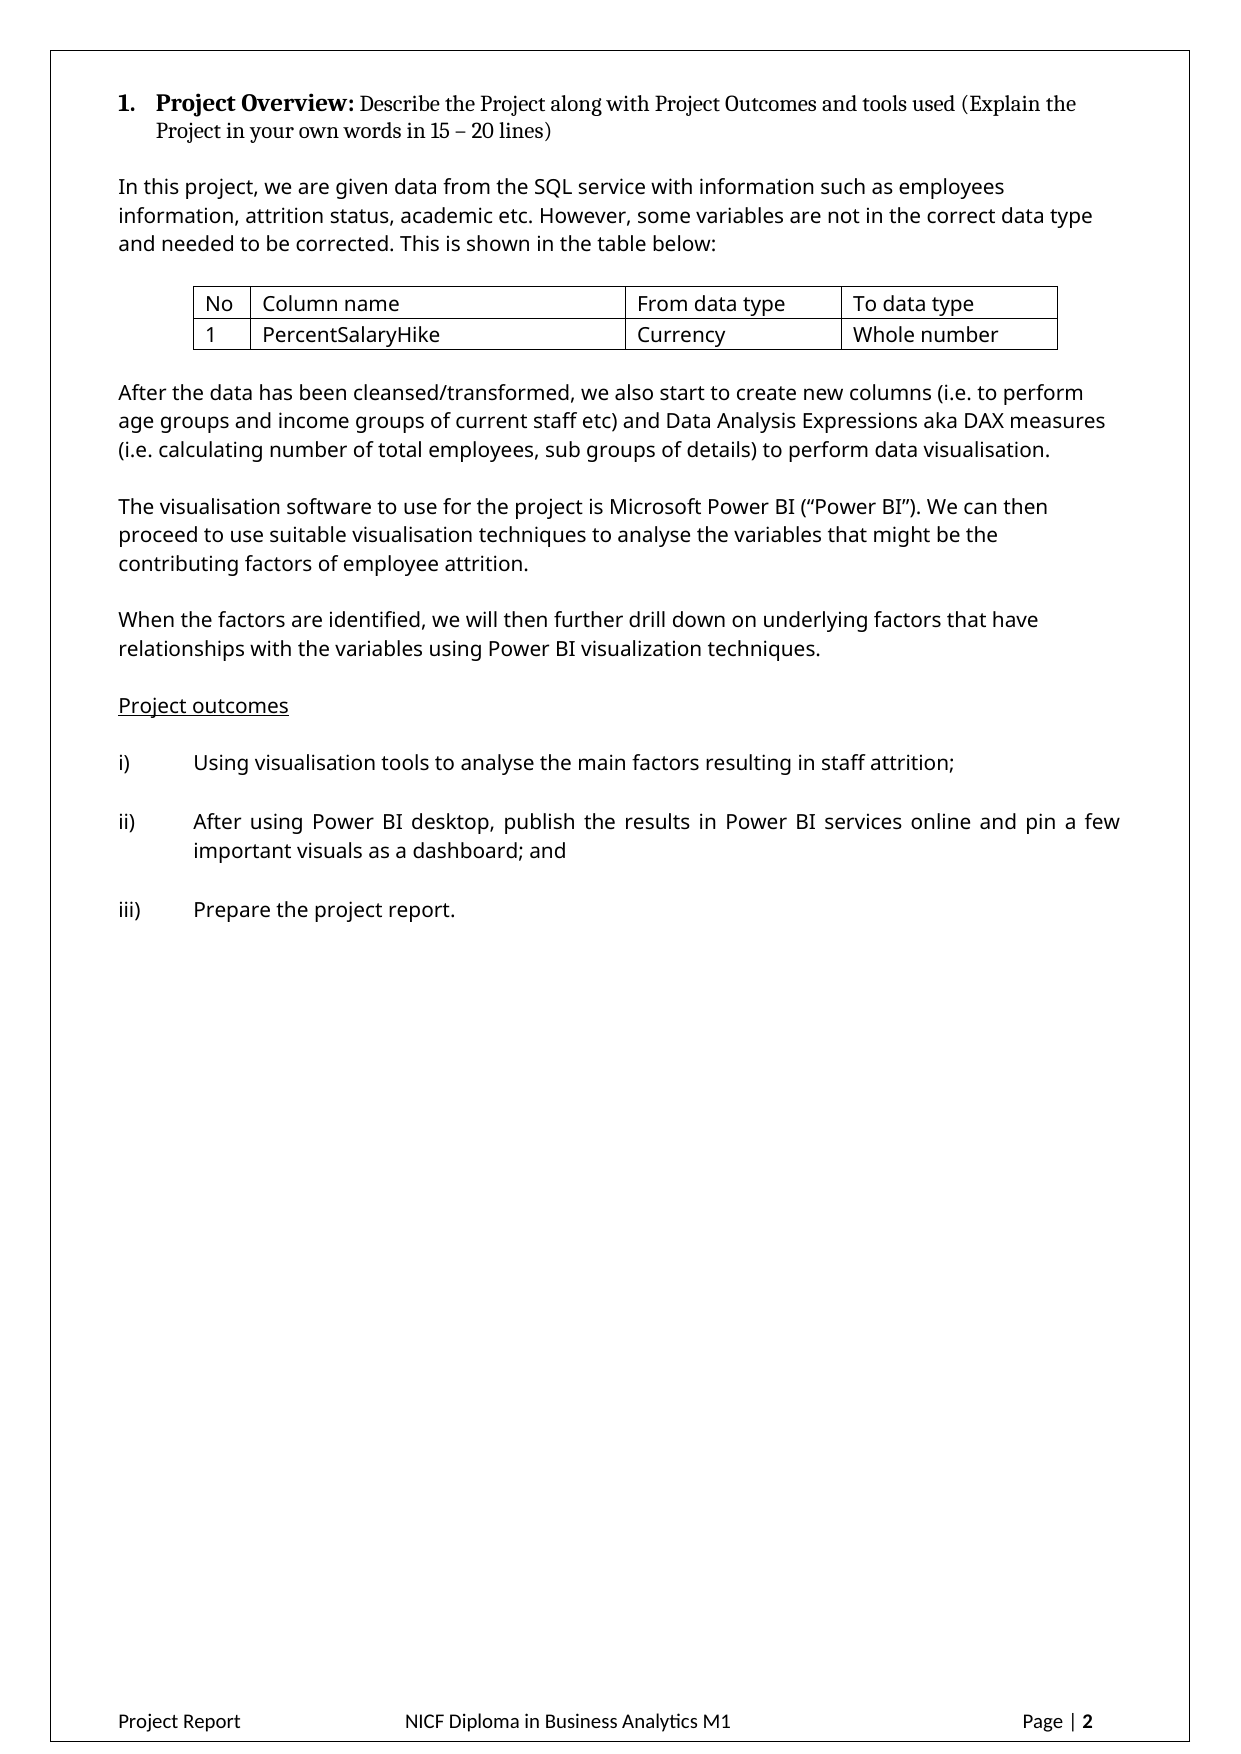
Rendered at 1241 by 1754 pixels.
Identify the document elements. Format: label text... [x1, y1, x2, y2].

list Project Overview: Describe the Project along with Project Outcomes and tools used (Explain the Project in your own words in 15 – 20 lines) [118, 89, 1122, 172]
text Project outcomes [118, 691, 1122, 719]
table_cell Currency [626, 319, 841, 349]
table_cell PercentSalaryHike [251, 319, 625, 349]
table_header From data type [626, 287, 841, 317]
table_cell 1 [194, 319, 250, 349]
table_header Column name [251, 287, 625, 317]
table_header To data type [842, 287, 1057, 317]
text After the data has been cleansed/transformed, we also start to create new columns (i.e. to perform age groups and income groups of current staff etc) and Data Analysis Expressions aka DAX measures (i.e. calculating number of total employees, sub groups of details) to perform data visualisation. The visualisation software to use for the project is Microsoft Power BI (“Power BI”). We can then proceed to use suitable visualisation techniques to analyse the variables that might be the contributing factors of employee attrition. When the factors are identified, we will then further drill down on underlying factors that have relationships with the variables using Power BI visualization techniques. [118, 378, 1122, 662]
list Prepare the project report. [118, 896, 1122, 924]
list After using Power BI desktop, publish the results in Power BI services online and pin a few important visuals as a dashboard; and [118, 807, 1122, 864]
list Using visualisation tools to analyse the main factors resulting in staff attrition; [118, 748, 1122, 776]
table_header No [194, 287, 250, 317]
text In this project, we are given data from the SQL service with information such as employees information, attrition status, academic etc. However, some variables are not in the correct data type and needed to be corrected. This is shown in the table below: [118, 172, 1122, 258]
table_cell Whole number [842, 319, 1057, 349]
